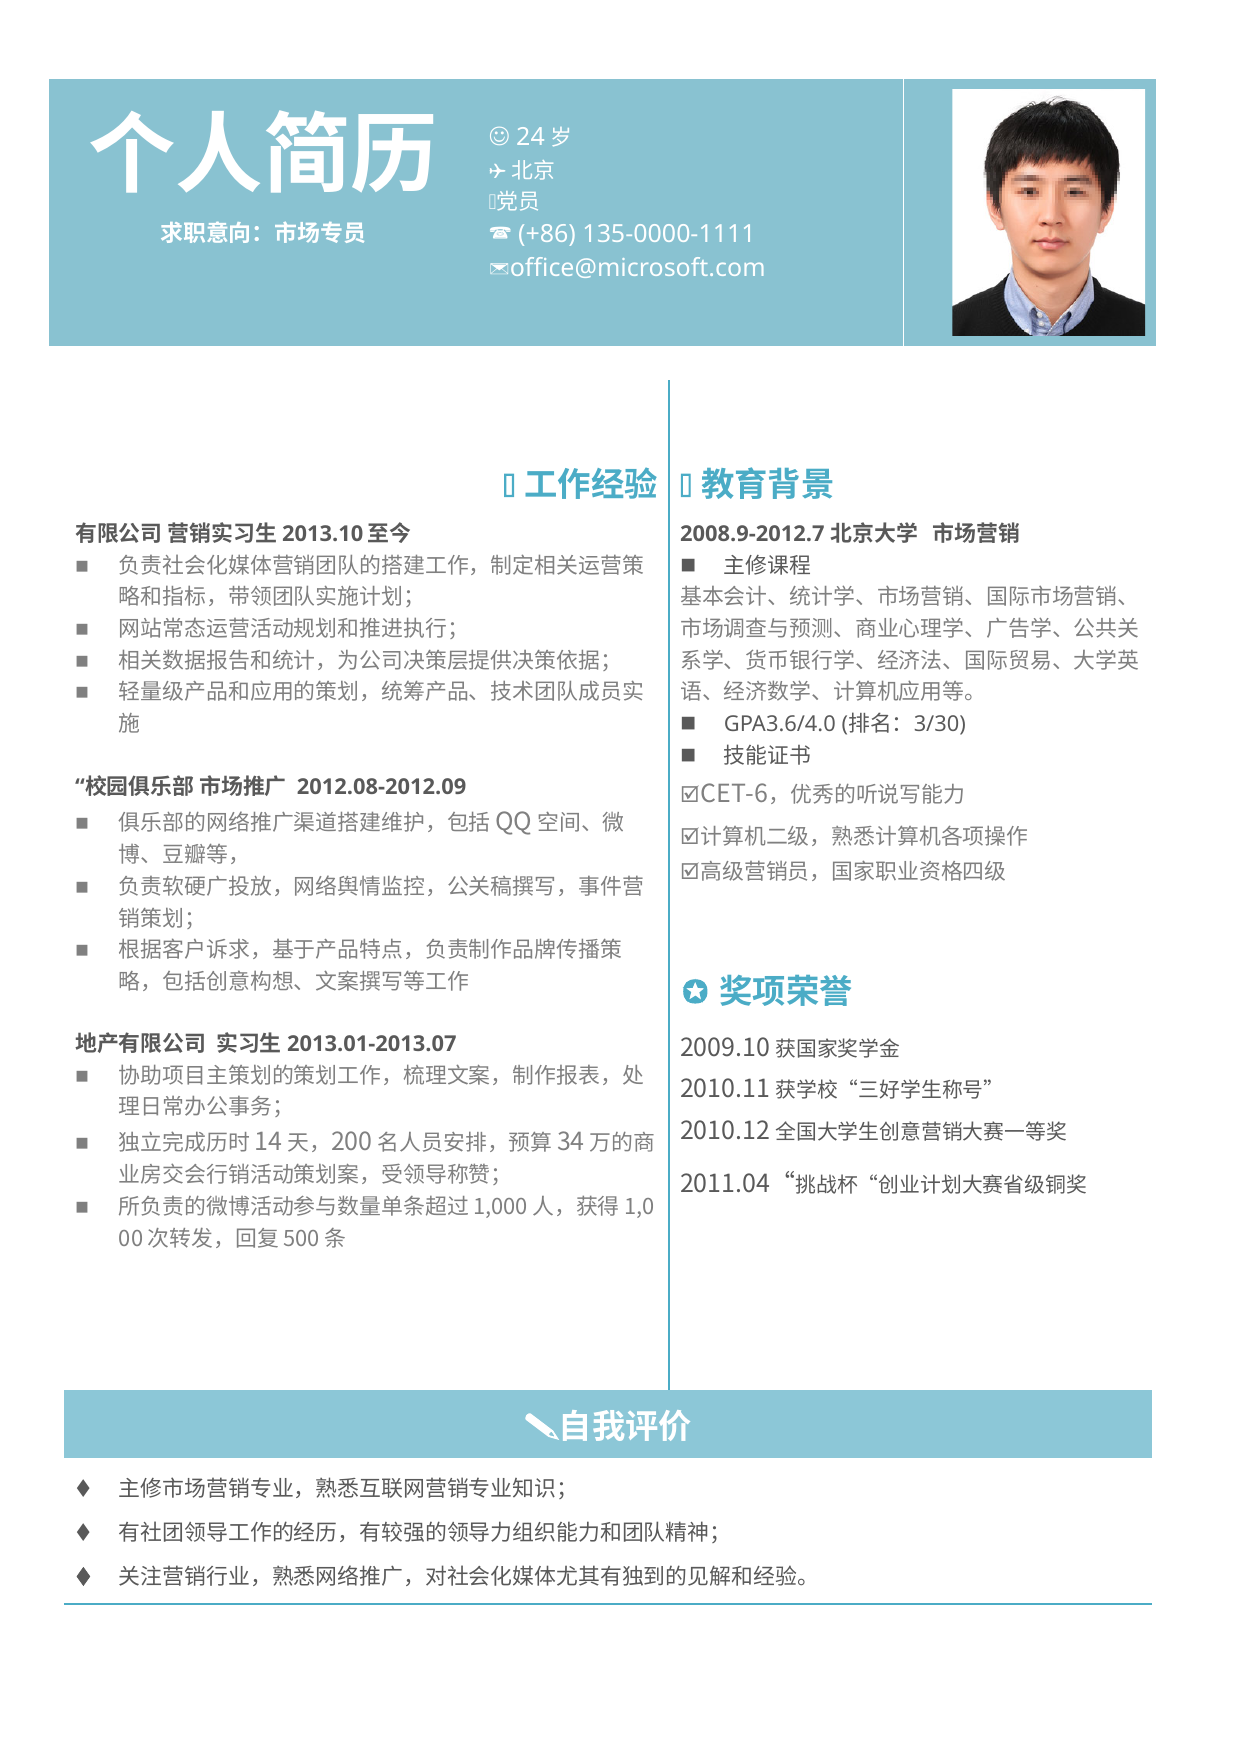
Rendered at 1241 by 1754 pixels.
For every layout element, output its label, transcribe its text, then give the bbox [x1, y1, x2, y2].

table_header 个人简历 求职意向：市场专员 [49, 79, 477, 346]
table_header [904, 79, 1156, 346]
picture [952, 89, 1146, 336]
table_header 工作经验 有限公司 营销实习生 2013.10至今 负责社会化媒体营销团队的搭建工作，制定相关运营策略和指标，带领团队实施计划； 网站常态运营活动规划和推进执行； 相关数据报告和统计，为公司决策层提供决策依据； 轻量级产品和应用的策划，统筹产品、技术团队成员实施 “校园俱乐部 市场推广 2012.08-2012.09 俱乐部的网络推广渠道搭建维护，包括QQ空间、微博、豆瓣等， 负责软硬广投放，网络舆情监控，公关稿撰写，事件营销策划； 根据客户诉求，基于产品特点，负责制作品牌传播策略，包括创意构想、文案撰写等工作 地产有限公司 实习生 2013.01-2013.07 协助项目主策划的策划工作，梳理文案，制作报表，处理日常办公事务； 独立完成历时14天，200名人员安排，预算34万的商业房交会行销活动策划案，受领导称赞； 所负责的微博活动参与数量单条超过1,000人，获得1,000次转发，回复500条 [64, 380, 668, 1390]
table_cell 主修市场营销专业，熟悉互联网营销专业知识； 有社团领导工作的经历，有较强的领导力组织能力和团队精神； 关注营销行业，熟悉网络推广，对社会化媒体尤其有独到的见解和经验。 [64, 1458, 1152, 1603]
table_header 24岁 北京 党员 (+86) 135-0000-1111 office@microsoft.com [477, 79, 903, 346]
table_cell 自我评价 [64, 1390, 1152, 1458]
table_header 教育背景 2008.9-2012.7 北京大学 市场营销 主修课程 基本会计、统计学、市场营销、国际市场营销、市场调查与预测、商业心理学、广告学、公共关系学、货币银行学、经济法、国际贸易、大学英语、经济数学、计算机应用等。 GPA3.6/4.0 (排名：3/30) 技能证书 CET-6，优秀的听说写能力 计算机二级，熟悉计算机各项操作 高级营销员，国家职业资格四级 奖项荣誉 2009.10获国家奖学金 2010.11获学校“三好学生称号” 2010.12全国大学生创意营销大赛一等奖 2011.04“挑战杯“创业计划大赛省级铜奖 [670, 380, 1152, 1390]
